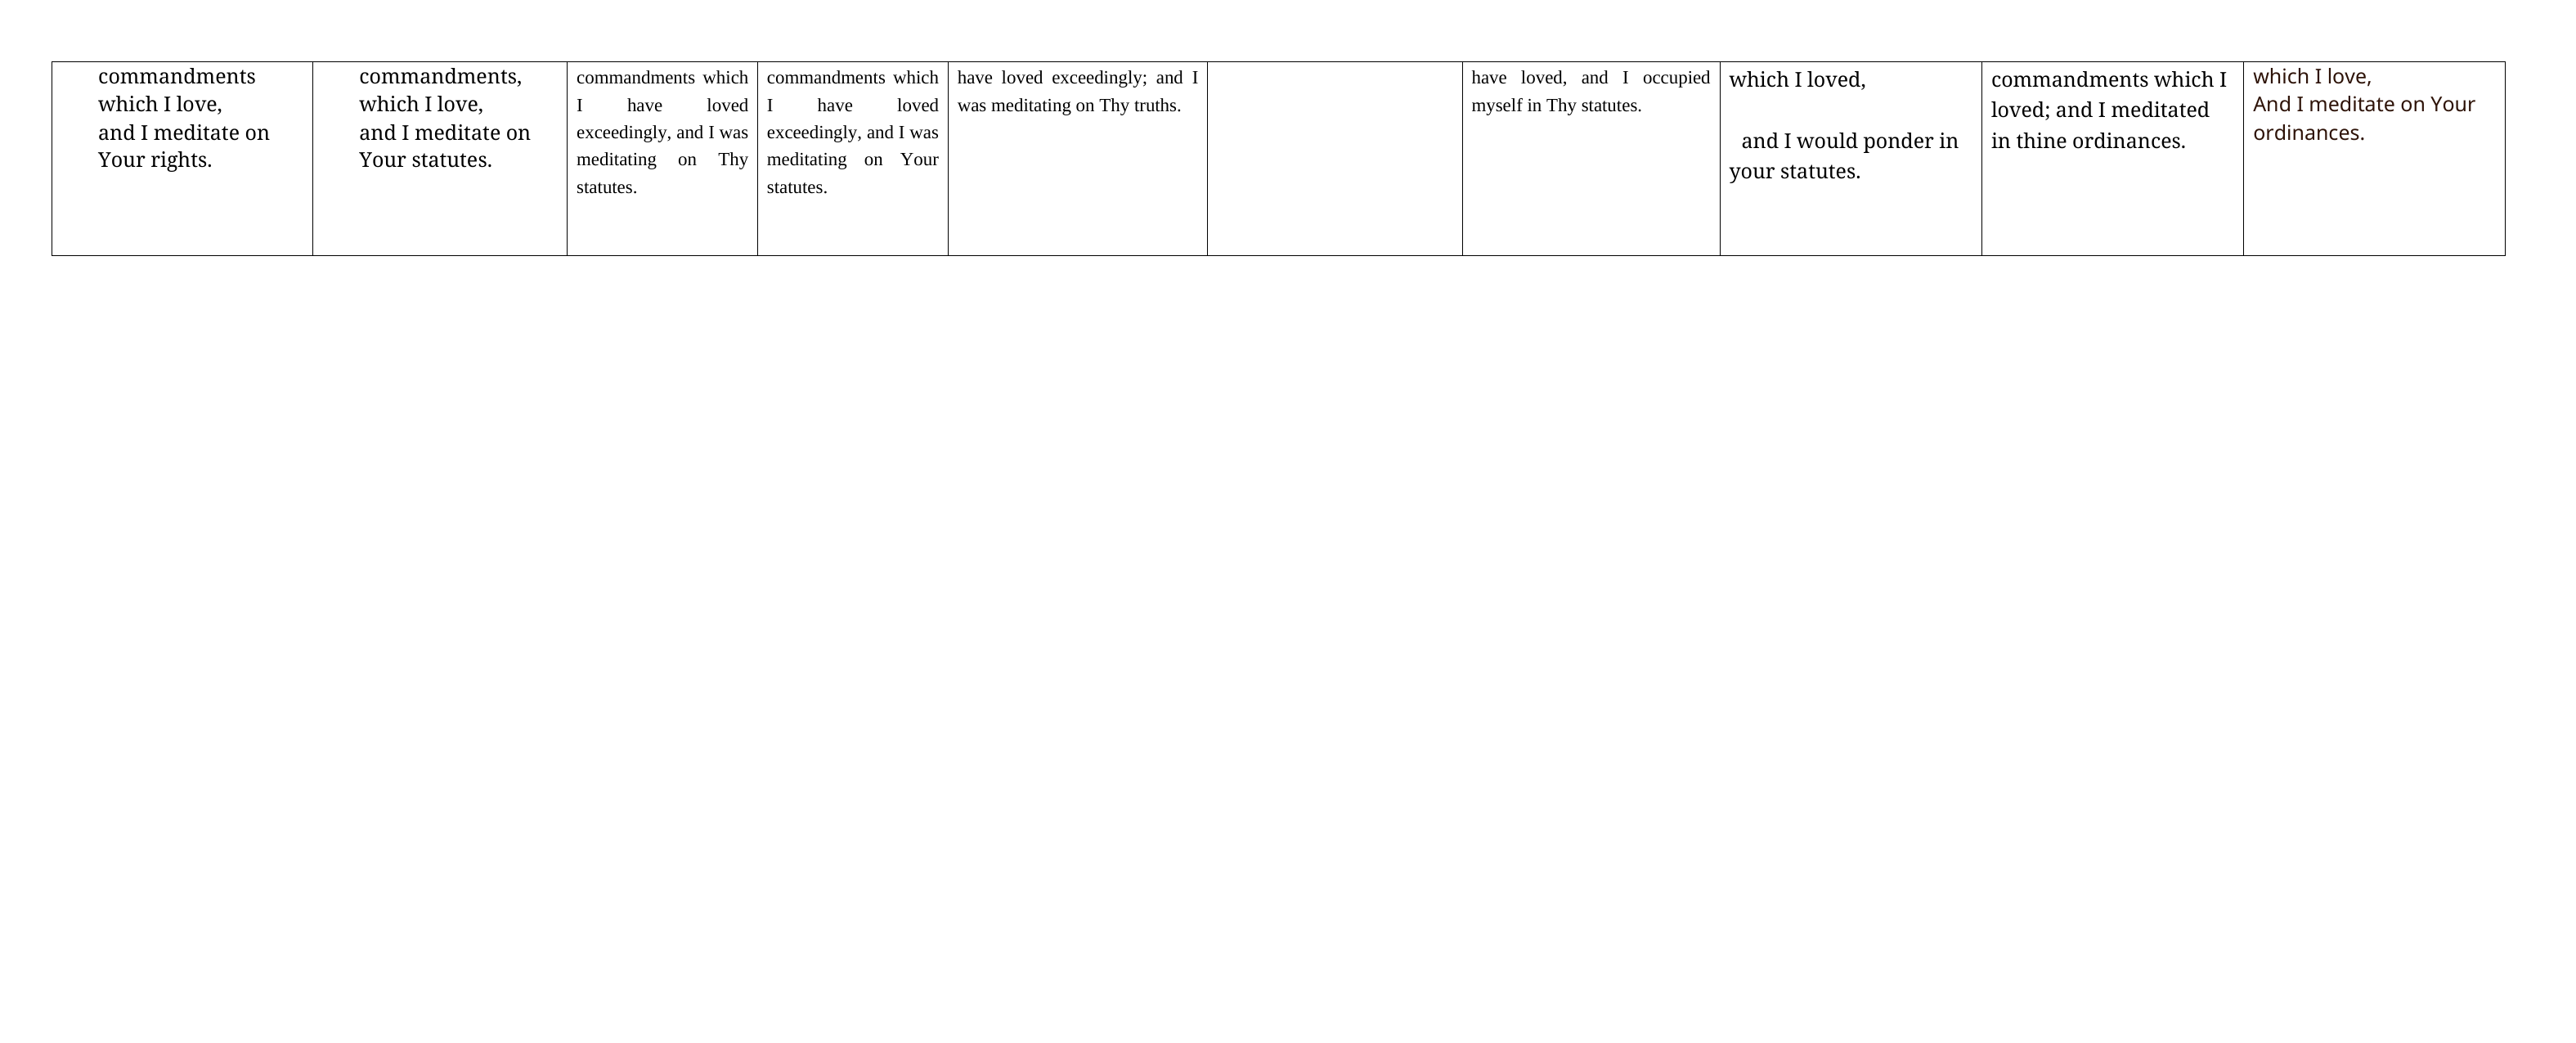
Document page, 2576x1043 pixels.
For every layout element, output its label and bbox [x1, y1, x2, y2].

table_cell [949, 62, 1207, 255]
table_cell [1721, 62, 1981, 255]
table_cell [758, 62, 948, 255]
table_cell [1208, 62, 1462, 255]
table_cell [2244, 62, 2505, 255]
table_cell [313, 62, 567, 255]
table_cell [1982, 62, 2243, 255]
table_cell [52, 62, 312, 255]
table_cell [568, 62, 757, 255]
table_cell [1463, 62, 1720, 255]
